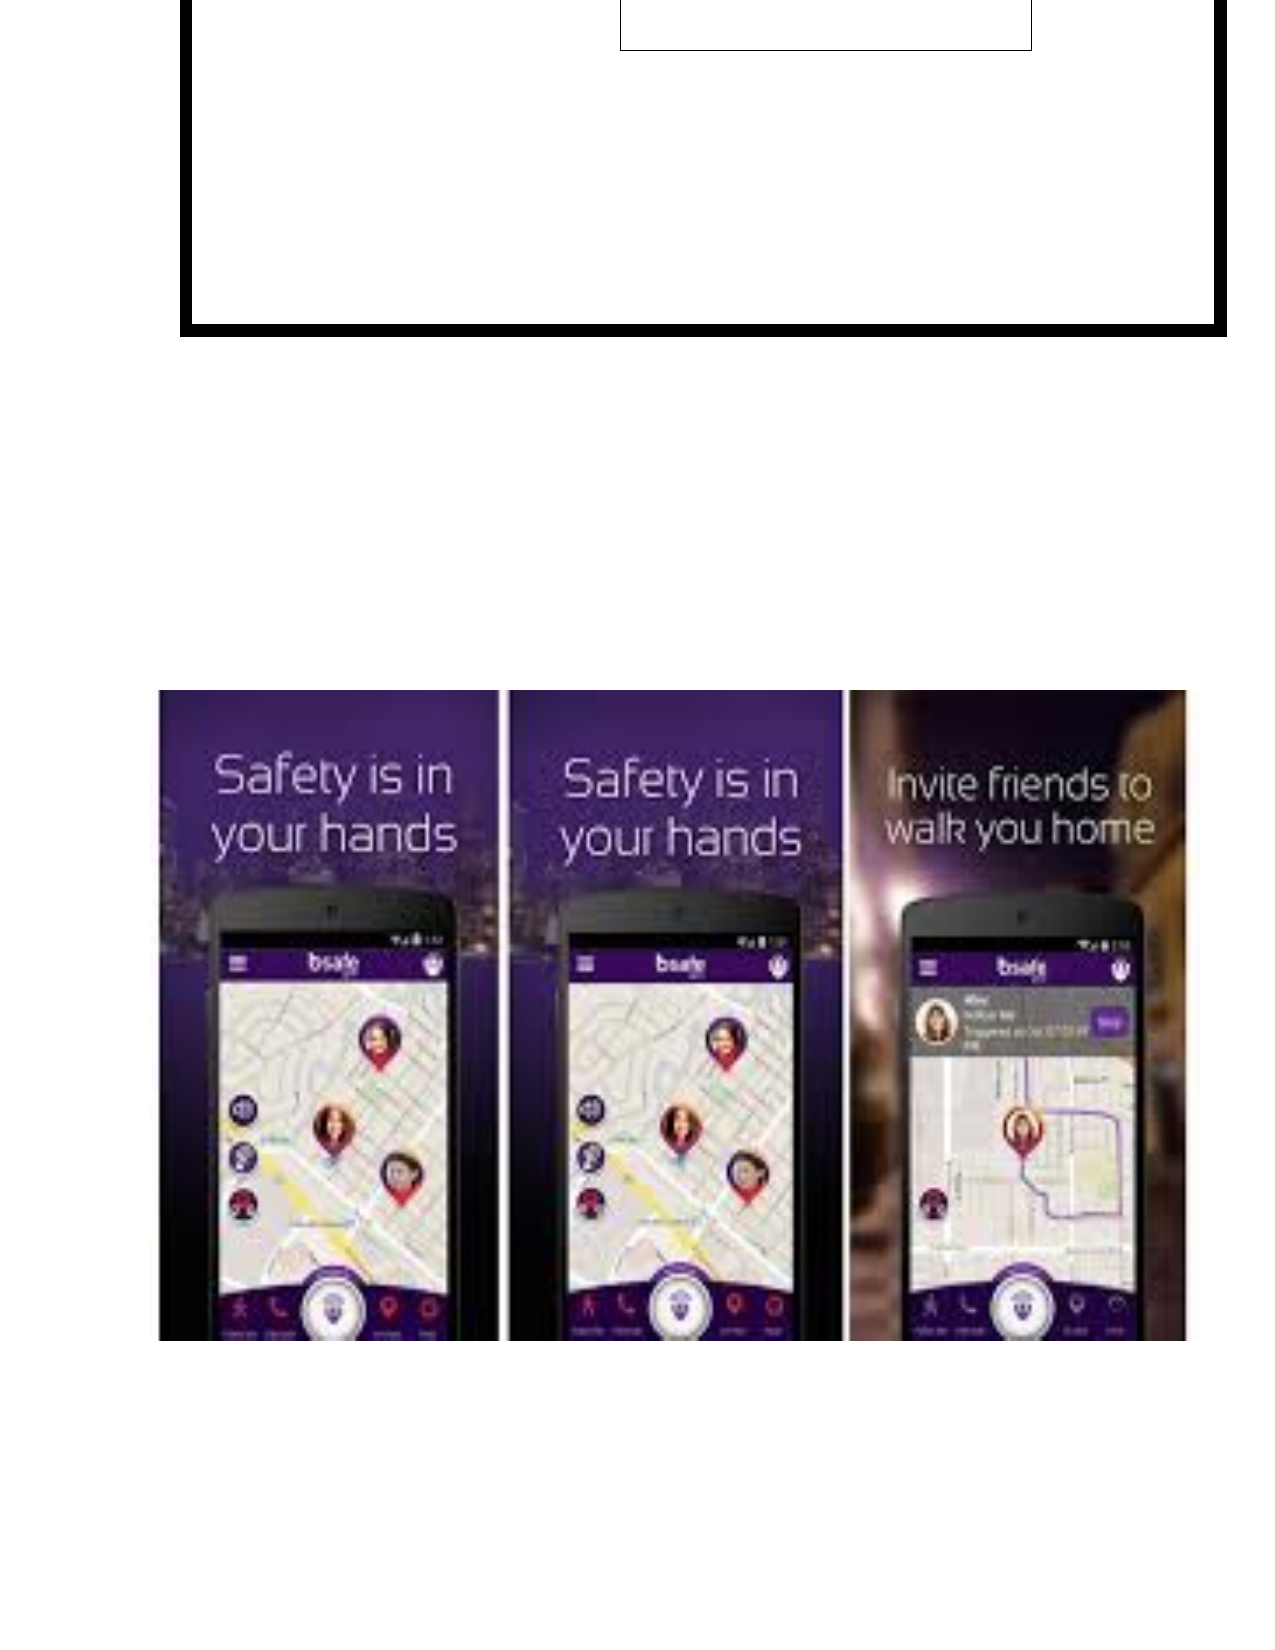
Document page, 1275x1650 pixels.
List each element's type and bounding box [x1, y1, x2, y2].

picture [150, 690, 1200, 1341]
